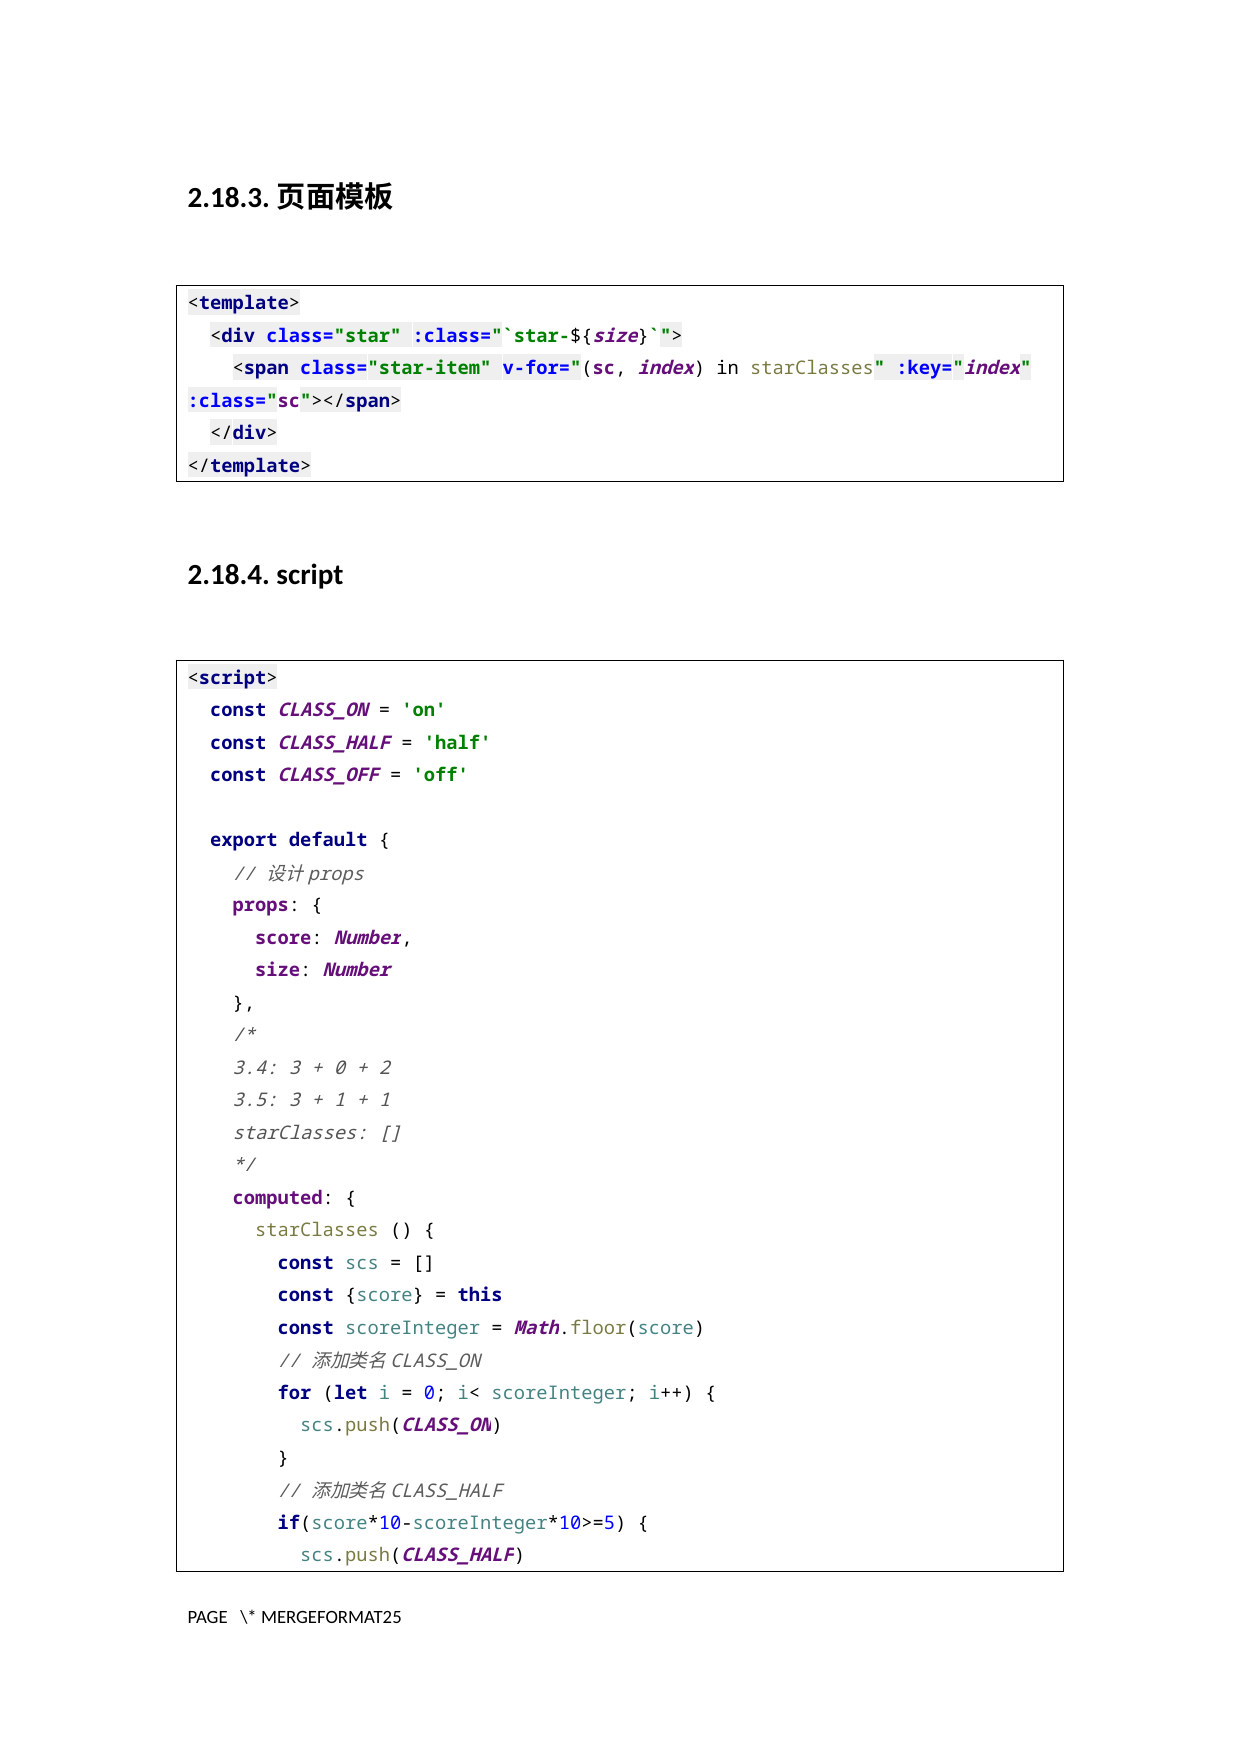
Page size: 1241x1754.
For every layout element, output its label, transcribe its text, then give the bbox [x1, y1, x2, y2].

subtitle 2.18.3. 页面模板 [187, 162, 1053, 227]
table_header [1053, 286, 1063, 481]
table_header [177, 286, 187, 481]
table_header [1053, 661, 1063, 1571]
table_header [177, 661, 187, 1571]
subtitle 2.18.4. script [187, 542, 1053, 607]
